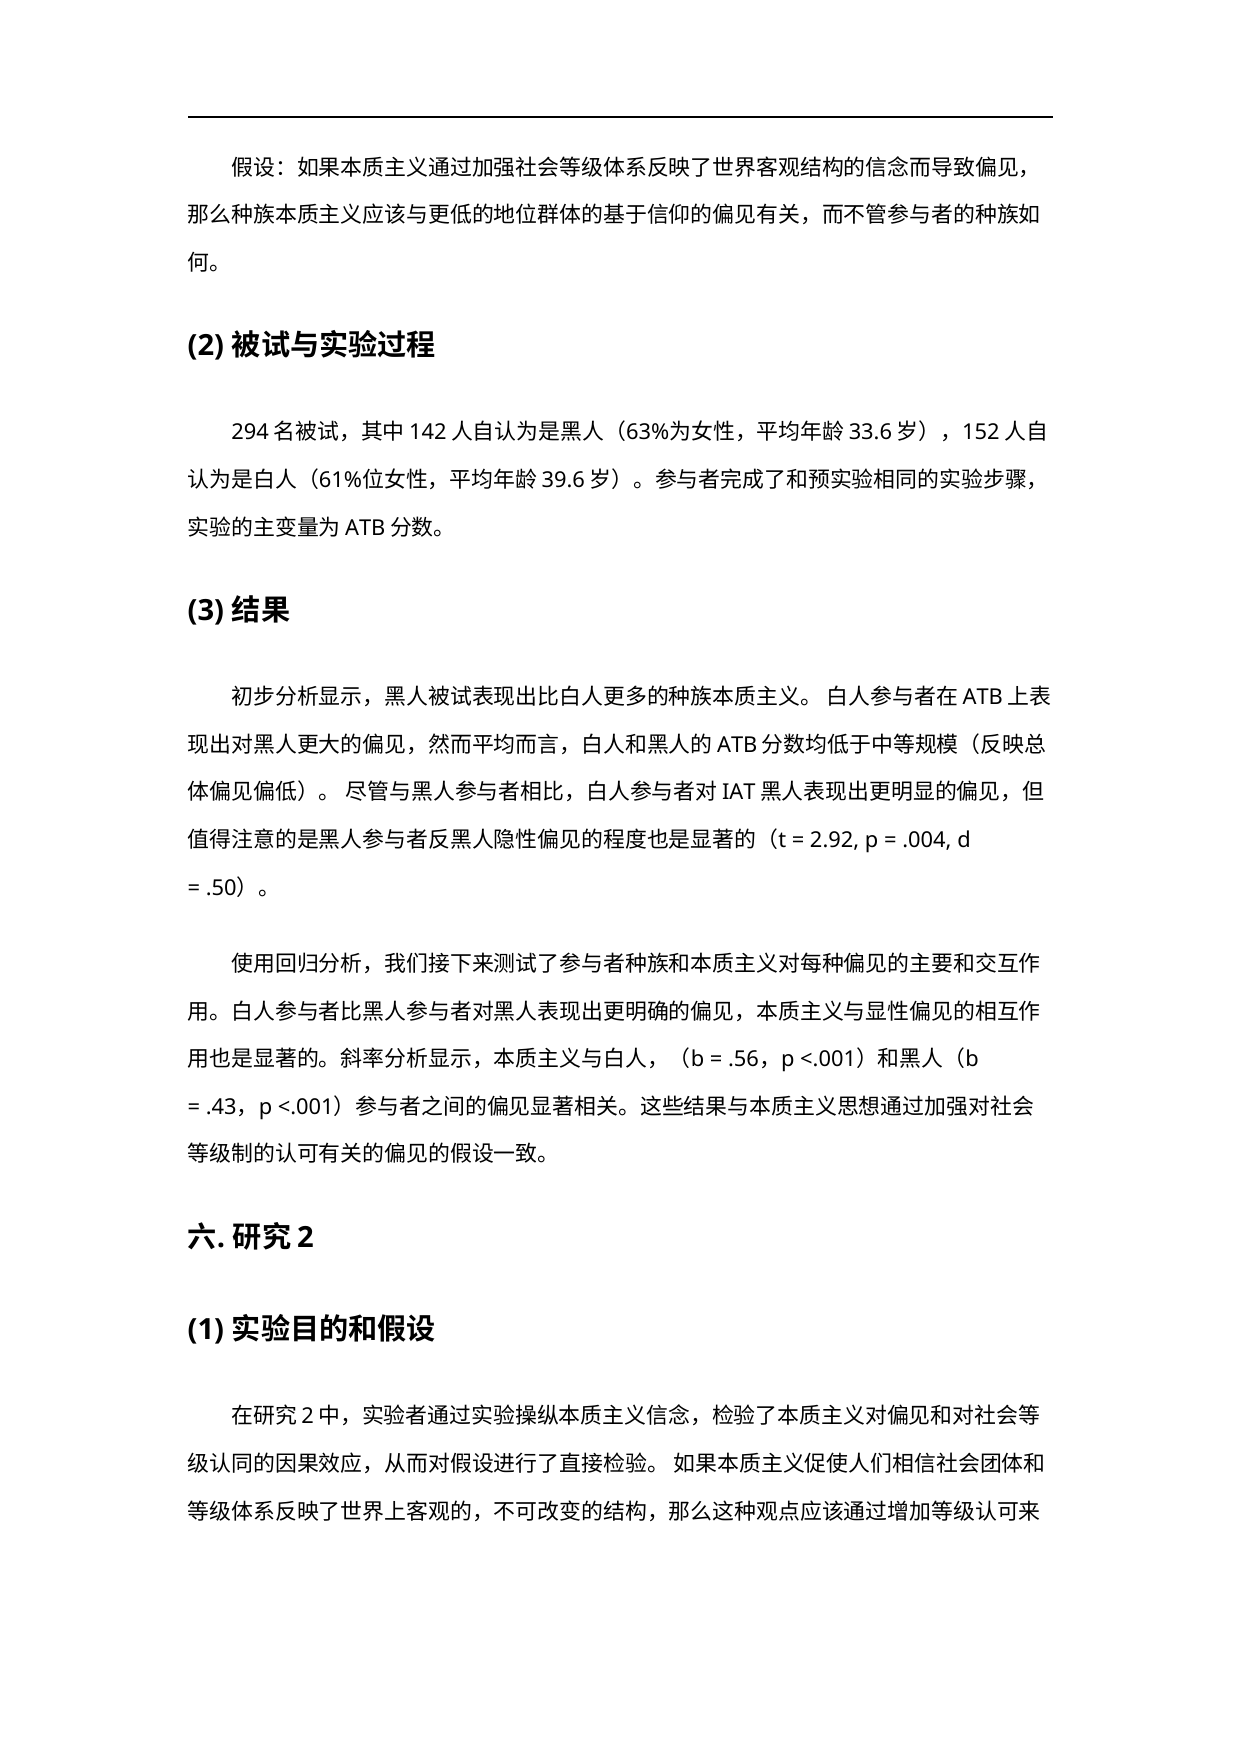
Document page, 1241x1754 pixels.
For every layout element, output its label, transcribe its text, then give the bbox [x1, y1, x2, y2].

text 294名被试，其中142人自认为是黑人（63%为女性，平均年龄33.6岁），152人自认为是白人（61%位女性，平均年龄39.6岁）。参与者完成了和预实验相同的实验步骤，实验的主变量为ATB分数。 [187, 414, 1053, 541]
subtitle 六. 研究2 [187, 1213, 1053, 1256]
text 初步分析显示，黑人被试表现出比白人更多的种族本质主义。 白人参与者在ATB上表现出对黑人更大的偏见，然而平均而言，白人和黑人的ATB分数均低于中等规模（反映总体偏见偏低）。 尽管与黑人参与者相比，白人参与者对IAT黑人表现出更明显的偏见，但值得注意的是黑人参与者反黑人隐性偏见的程度也是显著的（t = 2.92, p = .004, d = .50）。 [187, 679, 1053, 901]
text 假设：如果本质主义通过加强社会等级体系反映了世界客观结构的信念而导致偏见，那么种族本质主义应该与更低的地位群体的基于信仰的偏见有关，而不管参与者的种族如何。 [187, 150, 1053, 277]
subtitle (3) 结果 [187, 586, 1053, 629]
text 使用回归分析，我们接下来测试了参与者种族和本质主义对每种偏见的主要和交互作用。白人参与者比黑人参与者对黑人表现出更明确的偏见，本质主义与显性偏见的相互作用也是显著的。斜率分析显示，本质主义与白人，（b = .56，p <.001）和黑人（b = .43，p <.001）参与者之间的偏见显著相关。这些结果与本质主义思想通过加强对社会等级制的认可有关的偏见的假设一致。 [187, 946, 1053, 1168]
subtitle (1) 实验目的和假设 [187, 1306, 1053, 1348]
subtitle (2) 被试与实验过程 [187, 322, 1053, 364]
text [187, 1398, 1053, 1525]
